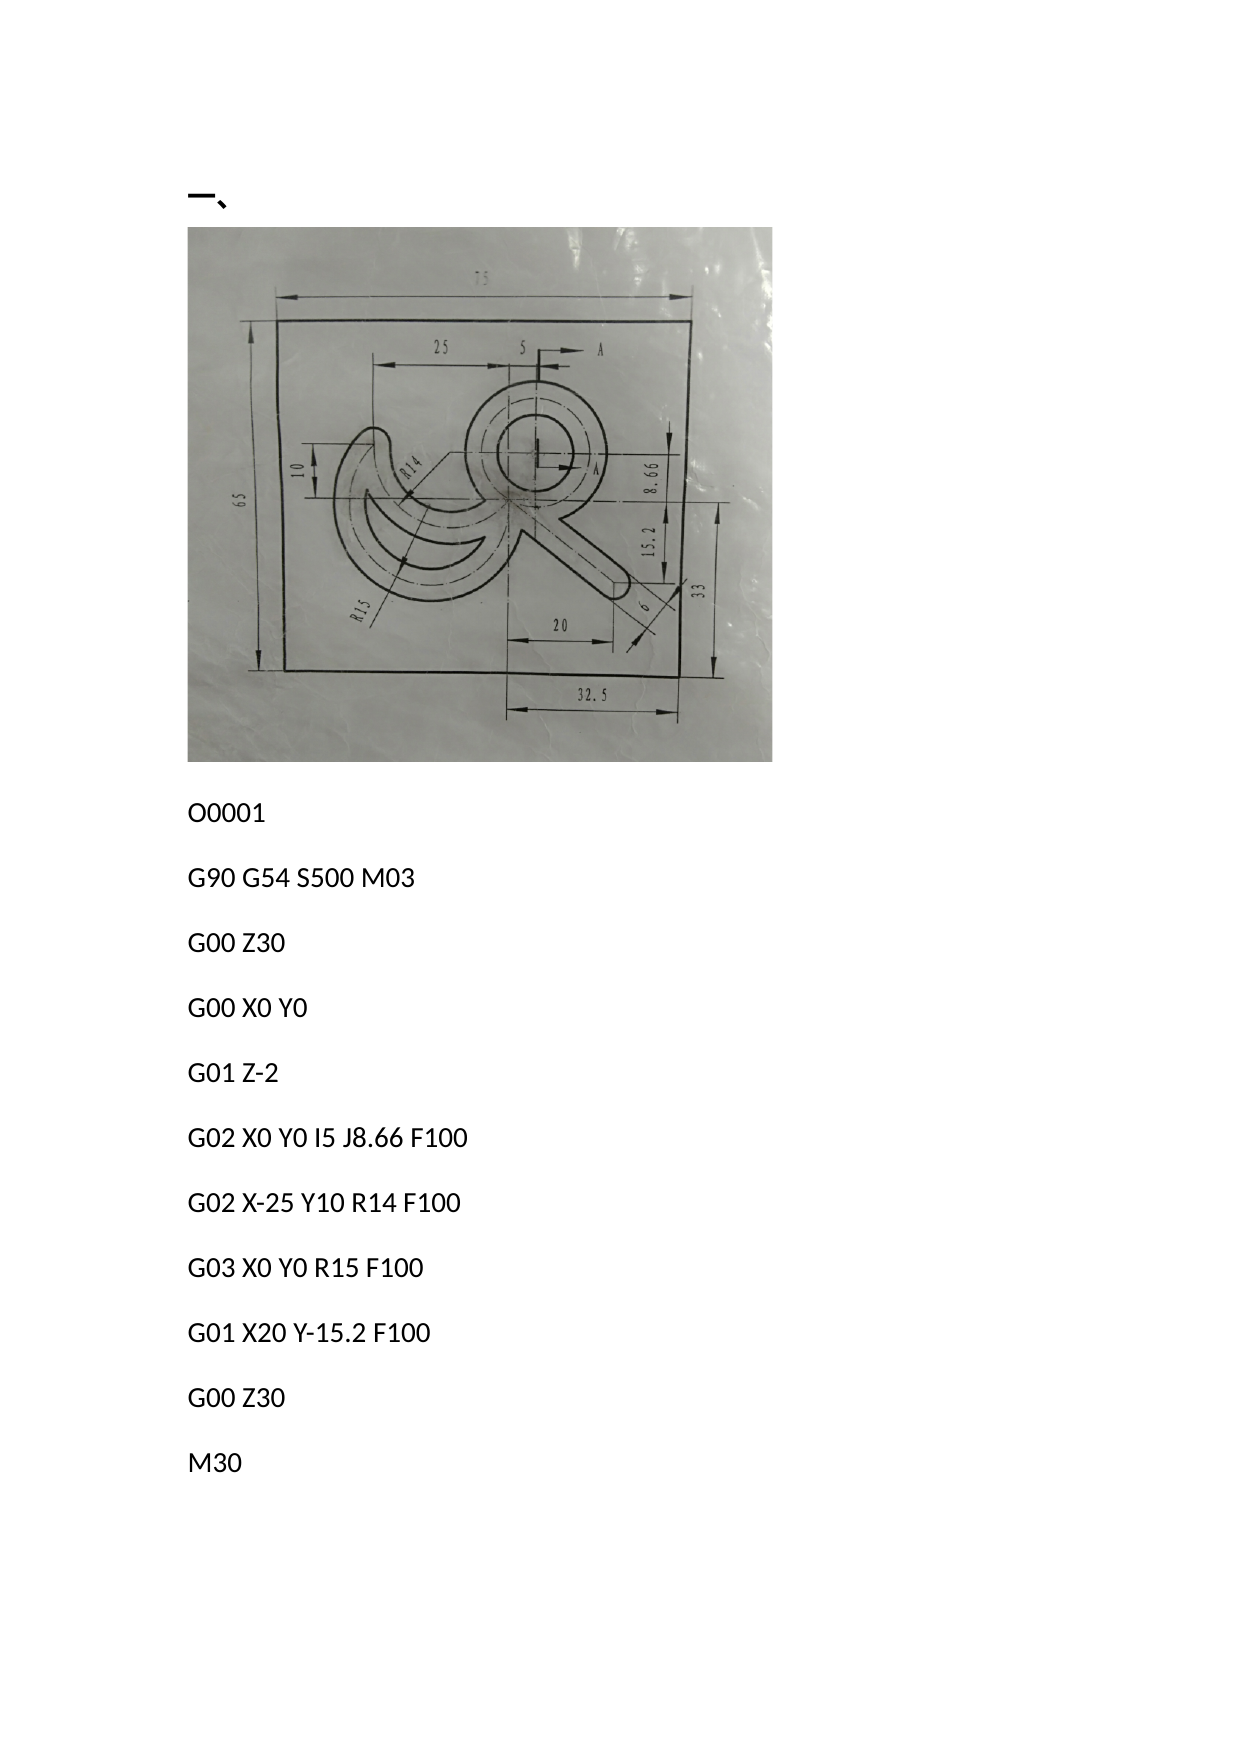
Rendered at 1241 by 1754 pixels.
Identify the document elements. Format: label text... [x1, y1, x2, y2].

text G01 X20 Y-15.2 F100 [187, 1299, 1053, 1364]
text O0001 [187, 779, 1053, 844]
text G90 G54 S500 M03 [187, 844, 1053, 909]
text 一、 [187, 162, 1053, 227]
picture [187, 227, 773, 762]
text G00 Z30 [187, 909, 1053, 974]
text G01 Z-2 [187, 1039, 1053, 1104]
text G02 X0 Y0 I5 J8.66 F100 [187, 1104, 1053, 1169]
text G00 Z30 [187, 1364, 1053, 1429]
text G03 X0 Y0 R15 F100 [187, 1234, 1053, 1299]
text M30 [187, 1429, 1053, 1494]
text G00 X0 Y0 [187, 974, 1053, 1039]
text G02 X-25 Y10 R14 F100 [187, 1169, 1053, 1234]
